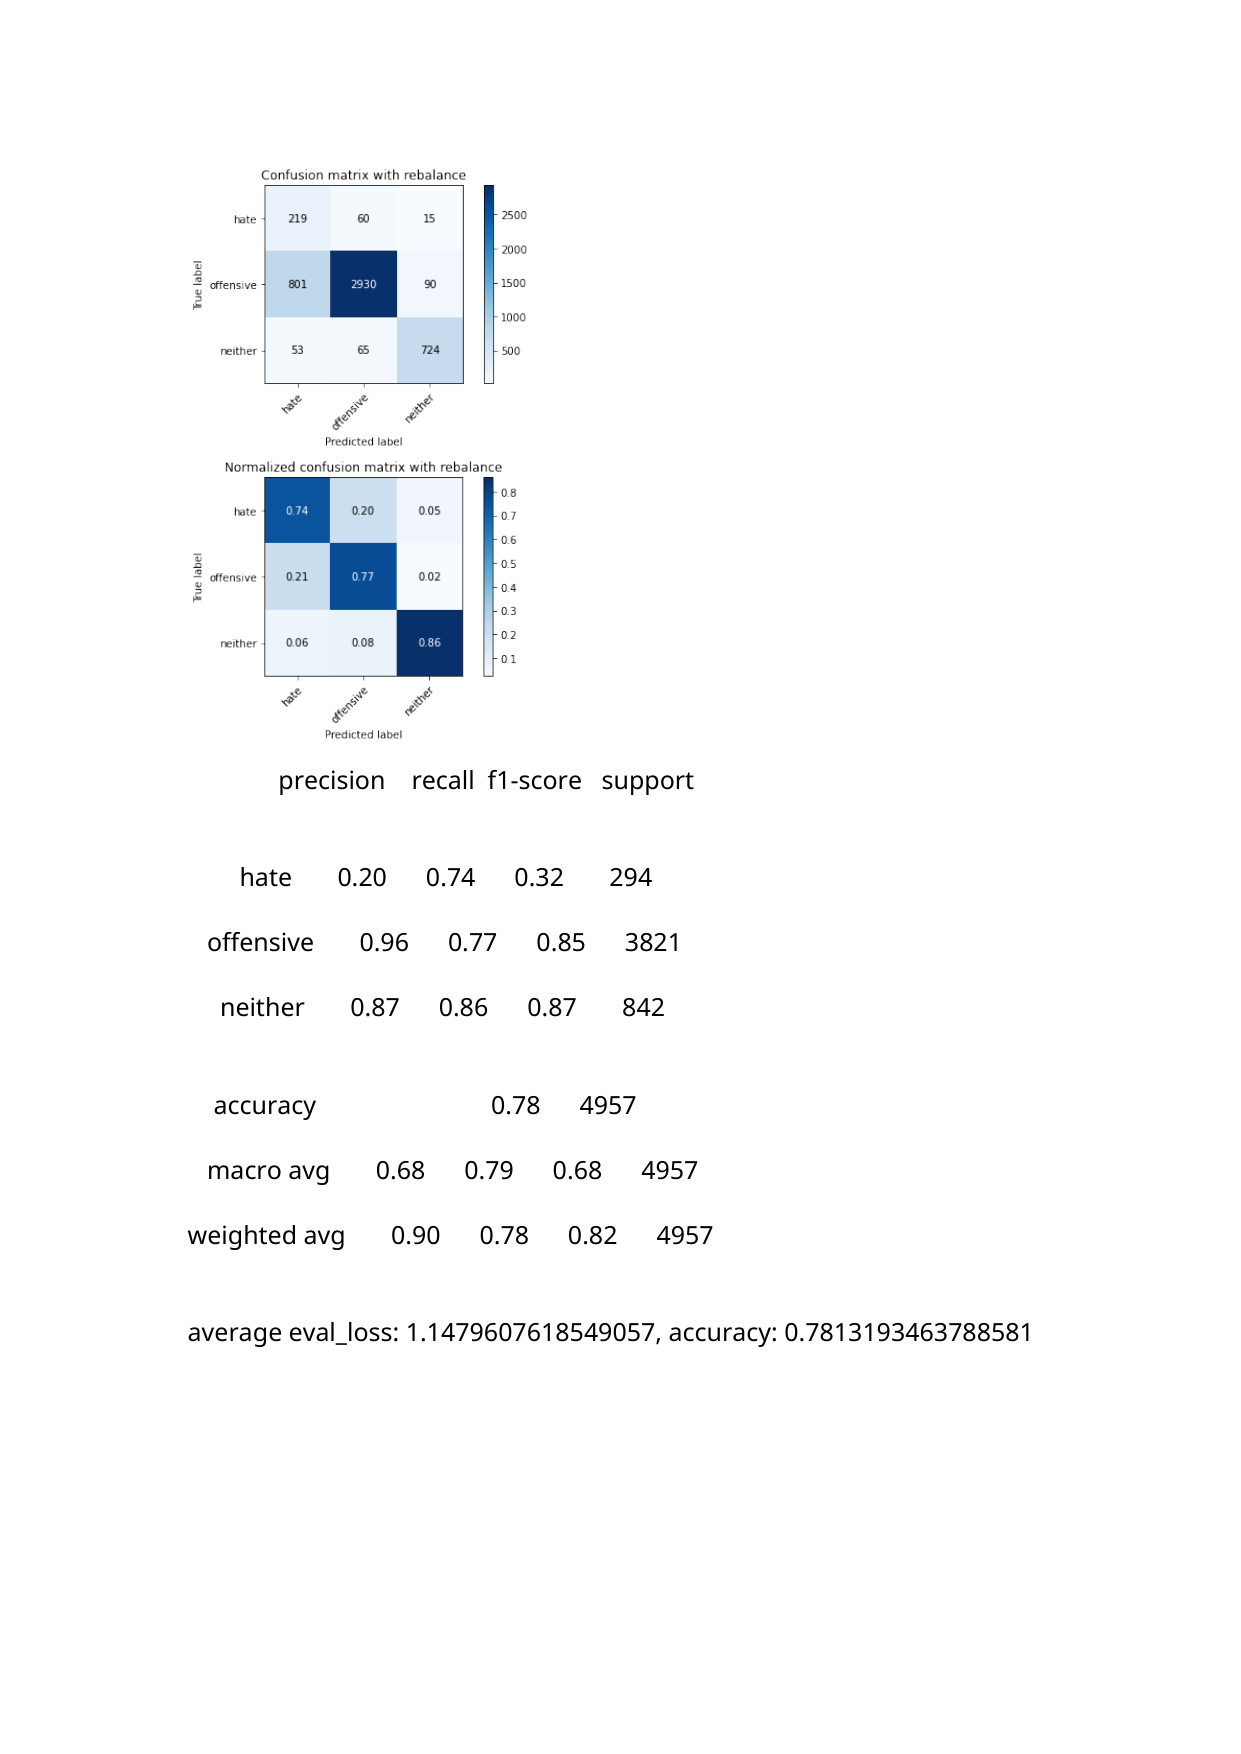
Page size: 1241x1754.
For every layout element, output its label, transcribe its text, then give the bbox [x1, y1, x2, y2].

text weighted avg 0.90 0.78 0.82 4957 [187, 1202, 1053, 1267]
text macro avg 0.68 0.79 0.68 4957 [187, 1137, 1053, 1202]
text average eval_loss: 1.1479607618549057, accuracy: 0.7813193463788581 [187, 1299, 1053, 1364]
text accuracy 0.78 4957 [187, 1072, 1053, 1137]
picture [187, 162, 534, 454]
text hate 0.20 0.74 0.32 294 [187, 844, 1053, 909]
text precision recall f1-score support [187, 747, 1053, 812]
text offensive 0.96 0.77 0.85 3821 [187, 909, 1053, 974]
picture [187, 455, 524, 747]
text neither 0.87 0.86 0.87 842 [187, 974, 1053, 1039]
